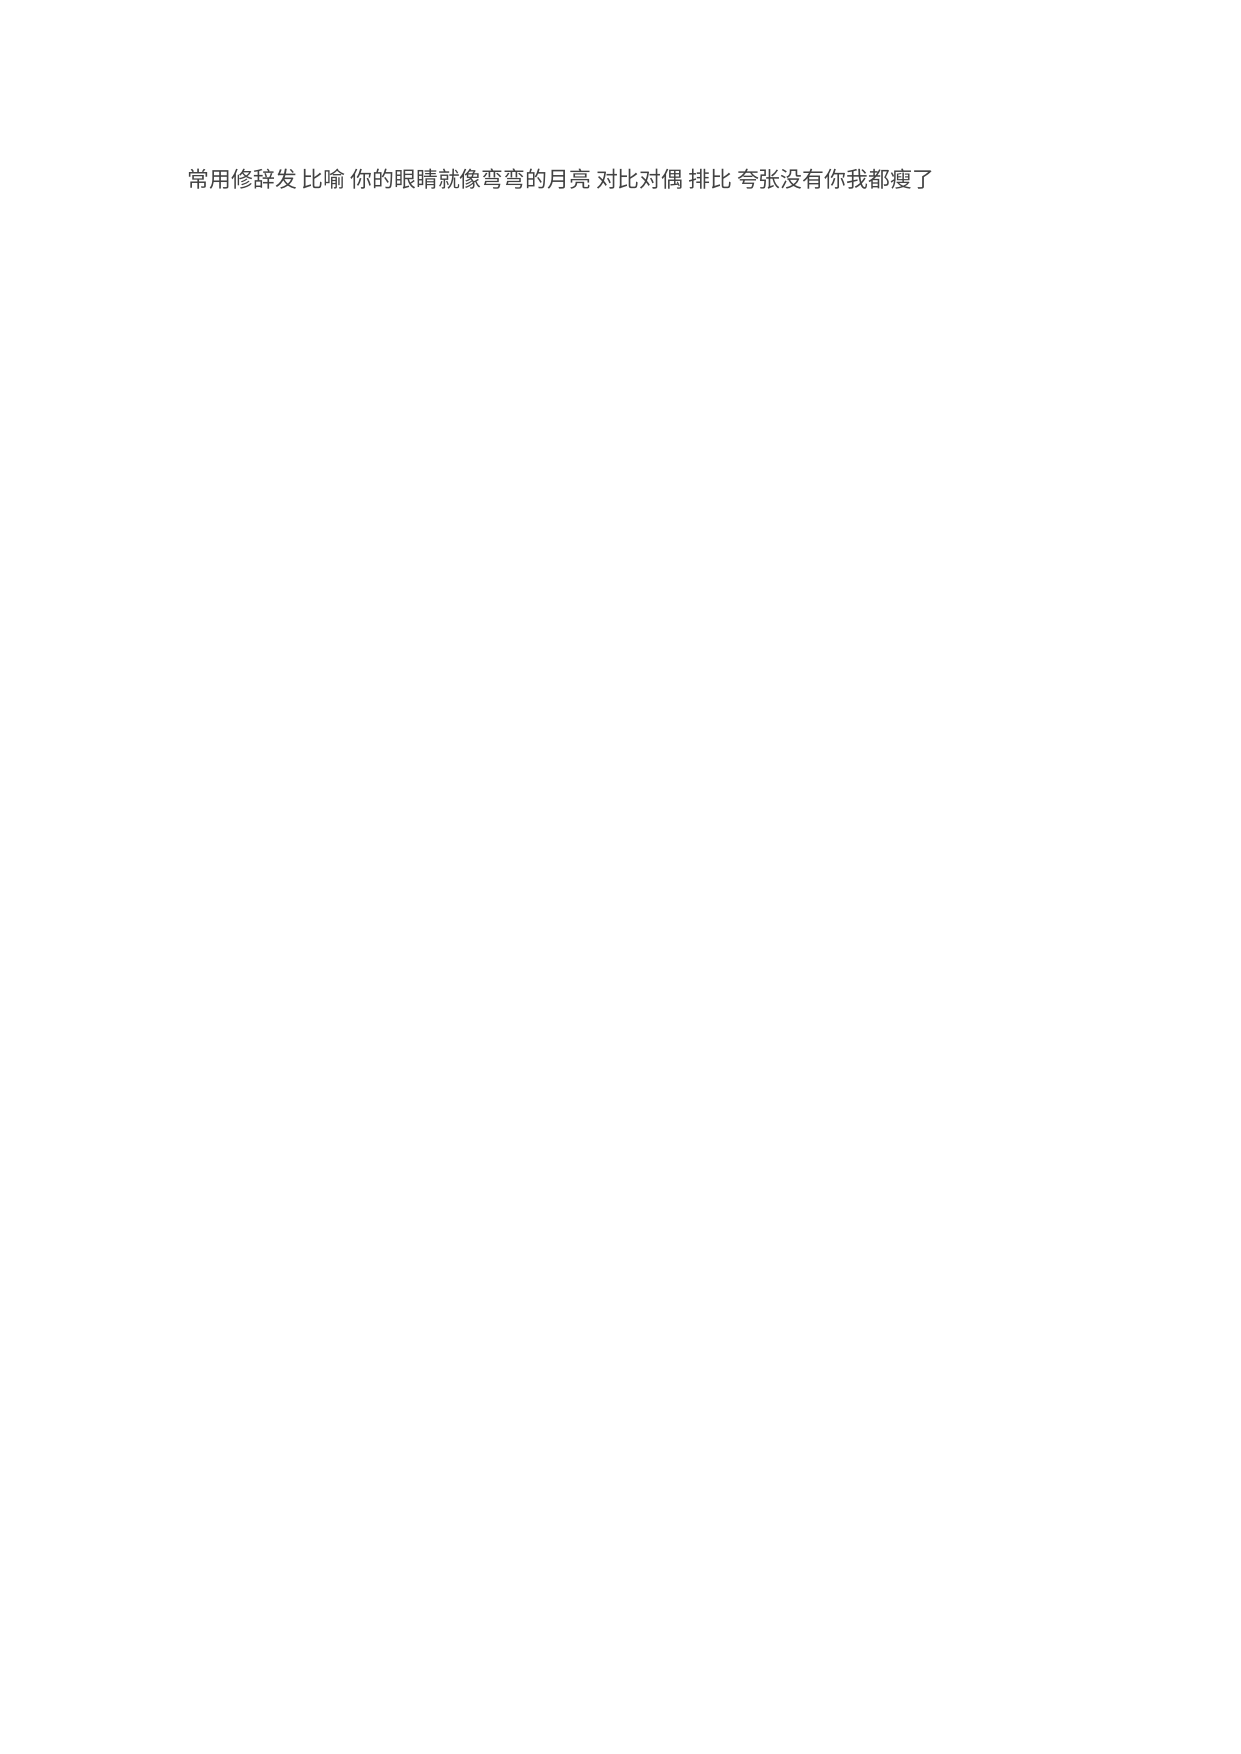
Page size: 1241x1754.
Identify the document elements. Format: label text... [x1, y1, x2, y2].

text 常用修辞发 比喻 你的眼睛就像弯弯的月亮 对比对偶 排比 夸张没有你我都瘦了 [187, 162, 1053, 194]
